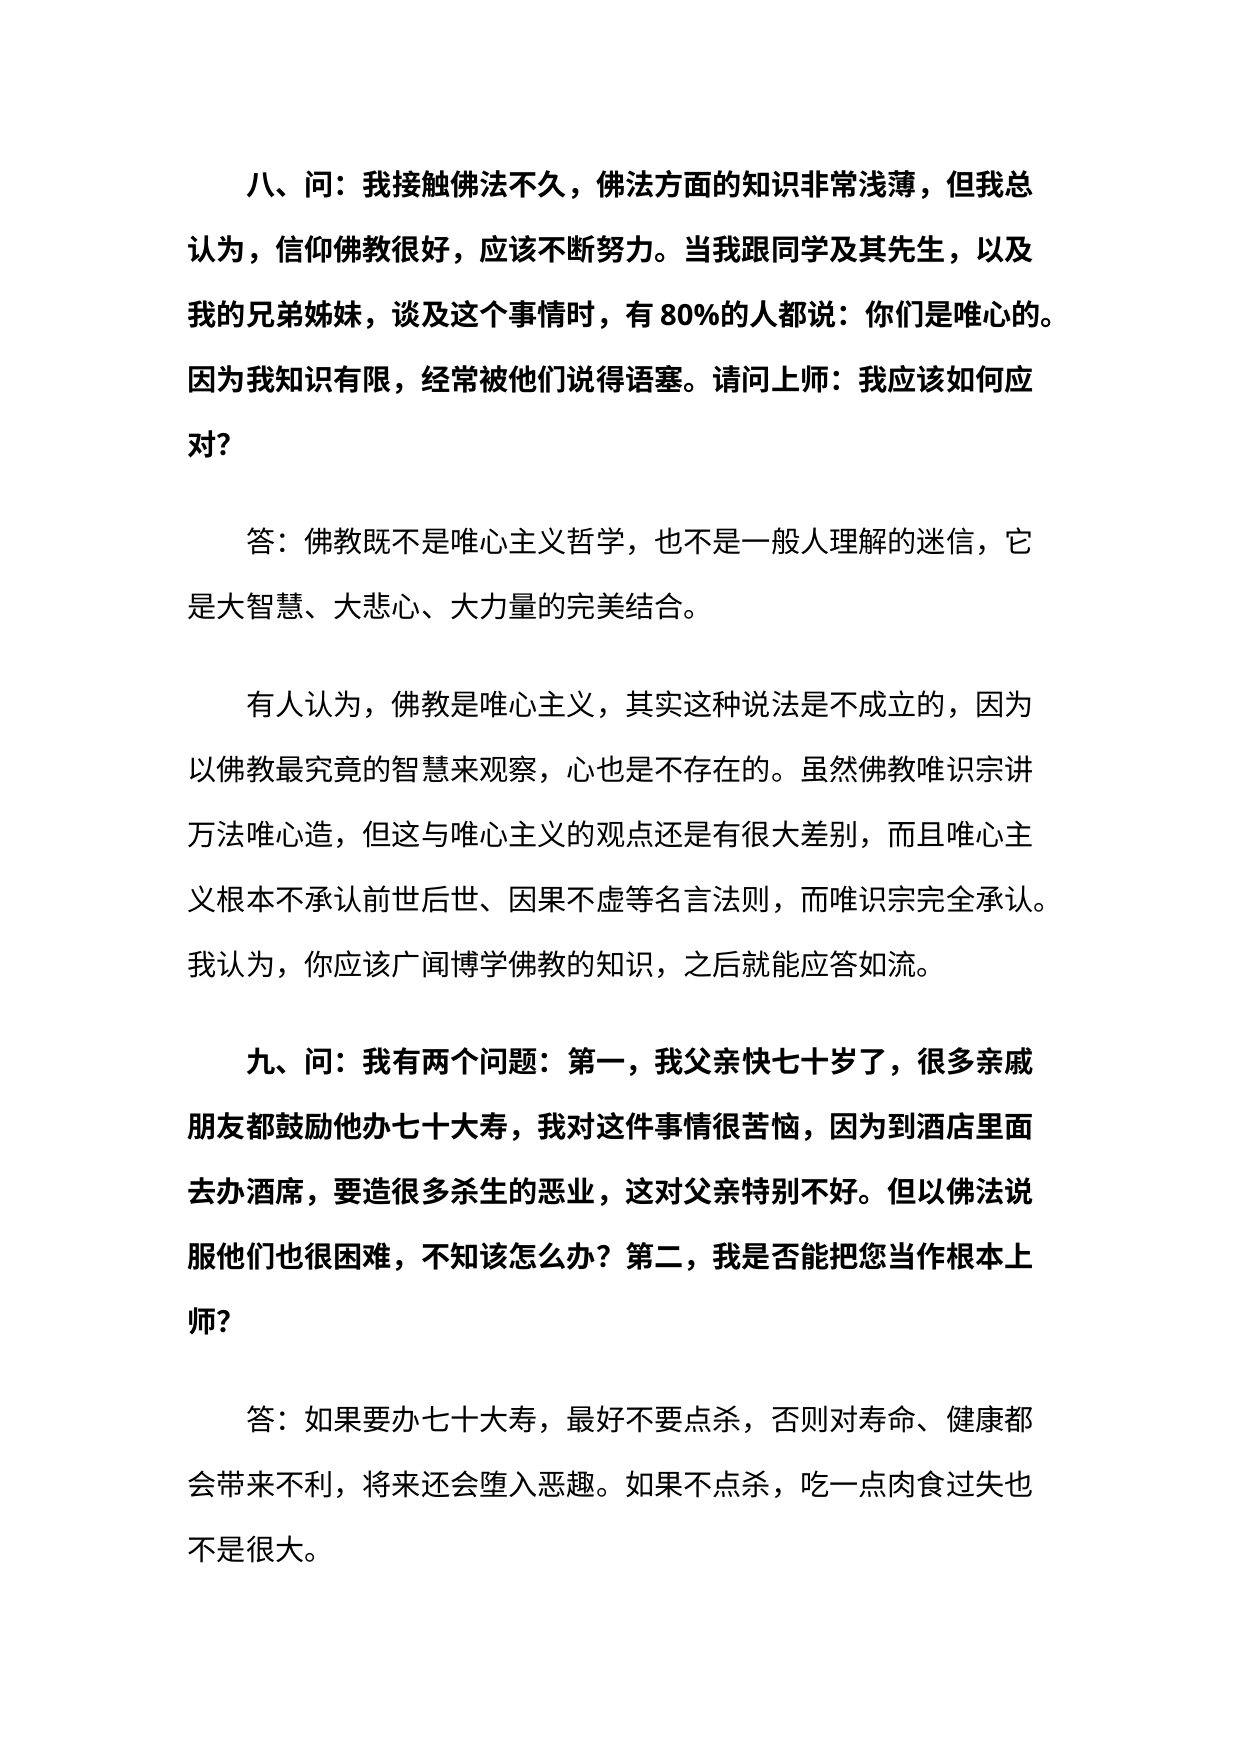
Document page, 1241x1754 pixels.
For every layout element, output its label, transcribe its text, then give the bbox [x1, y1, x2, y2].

text 答：如果要办七十大寿，最好不要点杀，否则对寿命、健康都会带来不利，将来还会堕入恶趣。如果不点杀，吃一点肉食过失也不是很大。 [187, 1385, 1053, 1580]
text 有人认为，佛教是唯心主义，其实这种说法是不成立的，因为以佛教最究竟的智慧来观察，心也是不存在的。虽然佛教唯识宗讲万法唯心造，但这与唯心主义的观点还是有很大差别，而且唯心主义根本不承认前世后世、因果不虚等名言法则，而唯识宗完全承认。我认为，你应该广闻博学佛教的知识，之后就能应答如流。 [187, 670, 1053, 995]
text 九、问：我有两个问题：第一，我父亲快七十岁了，很多亲戚朋友都鼓励他办七十大寿，我对这件事情很苦恼，因为到酒店里面去办酒席，要造很多杀生的恶业，这对父亲特别不好。但以佛法说服他们也很困难，不知该怎么办？第二，我是否能把您当作根本上师？ [187, 1027, 1053, 1352]
text 答：佛教既不是唯心主义哲学，也不是一般人理解的迷信，它是大智慧、大悲心、大力量的完美结合。 [187, 507, 1053, 637]
text 八、问：我接触佛法不久，佛法方面的知识非常浅薄，但我总认为，信仰佛教很好，应该不断努力。当我跟同学及其先生，以及我的兄弟姊妹，谈及这个事情时，有80%的人都说：你们是唯心的。因为我知识有限，经常被他们说得语塞。请问上师：我应该如何应对？ [187, 150, 1053, 475]
